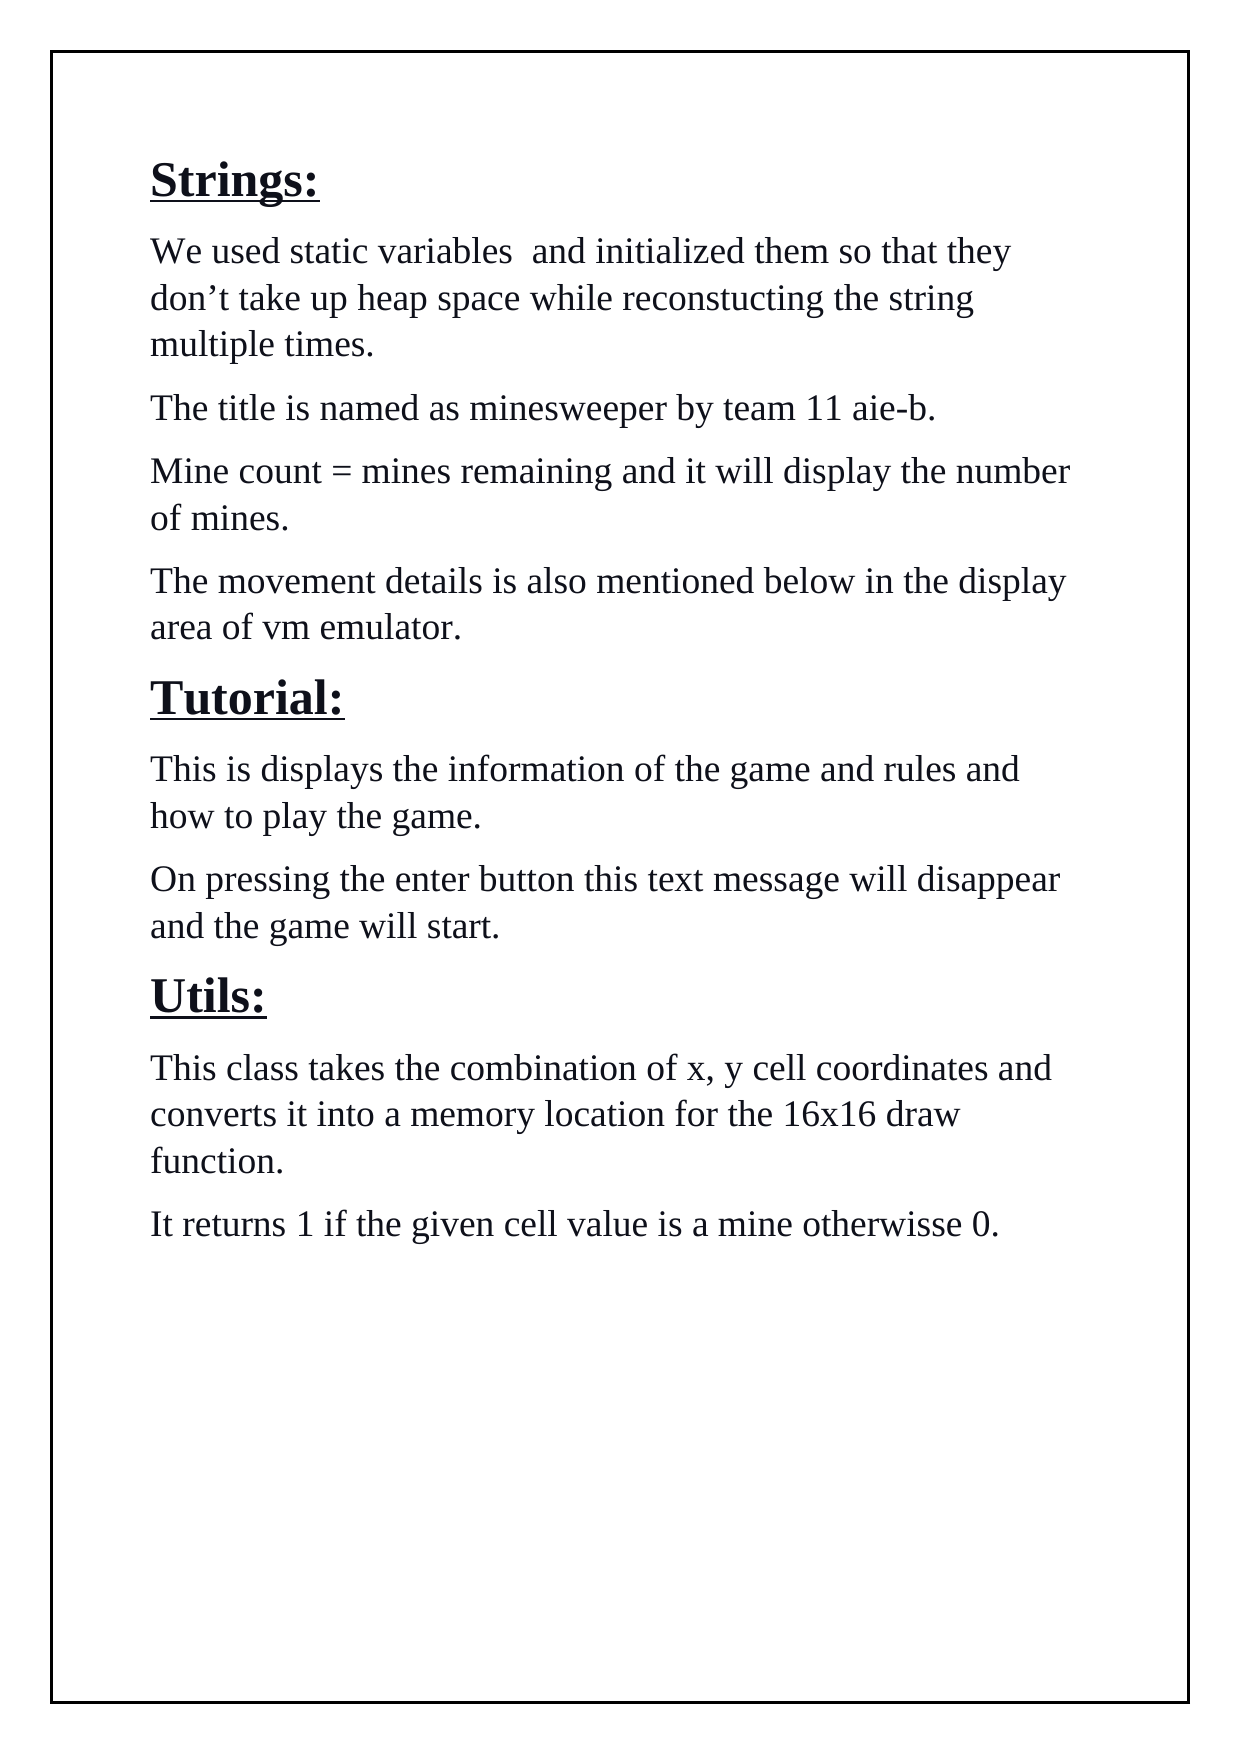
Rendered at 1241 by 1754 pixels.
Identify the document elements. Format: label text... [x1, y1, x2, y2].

text Utils: [150, 966, 1090, 1024]
text It returns 1 if the given cell value is a mine otherwisse 0. [150, 1201, 1090, 1244]
text Tutorial: [150, 668, 1090, 725]
text Mine count = mines remaining and it will display the number of mines. [150, 448, 1090, 538]
text The title is named as minesweeper by team 11 aie-b. [150, 385, 1090, 428]
text On pressing the enter button this text message will disappear and the game will start. [150, 856, 1090, 946]
text This is displays the information of the game and rules and how to play the game. [150, 747, 1090, 836]
text The movement details is also mentioned below in the display area of vm emulator. [150, 558, 1090, 648]
text We used static variables and initialized them so that they don’t take up heap space while reconstucting the string multiple times. [150, 229, 1090, 365]
text Strings: [150, 150, 1090, 207]
text This class takes the combination of x, y cell coordinates and converts it into a memory location for the 16x16 draw function. [150, 1045, 1090, 1181]
